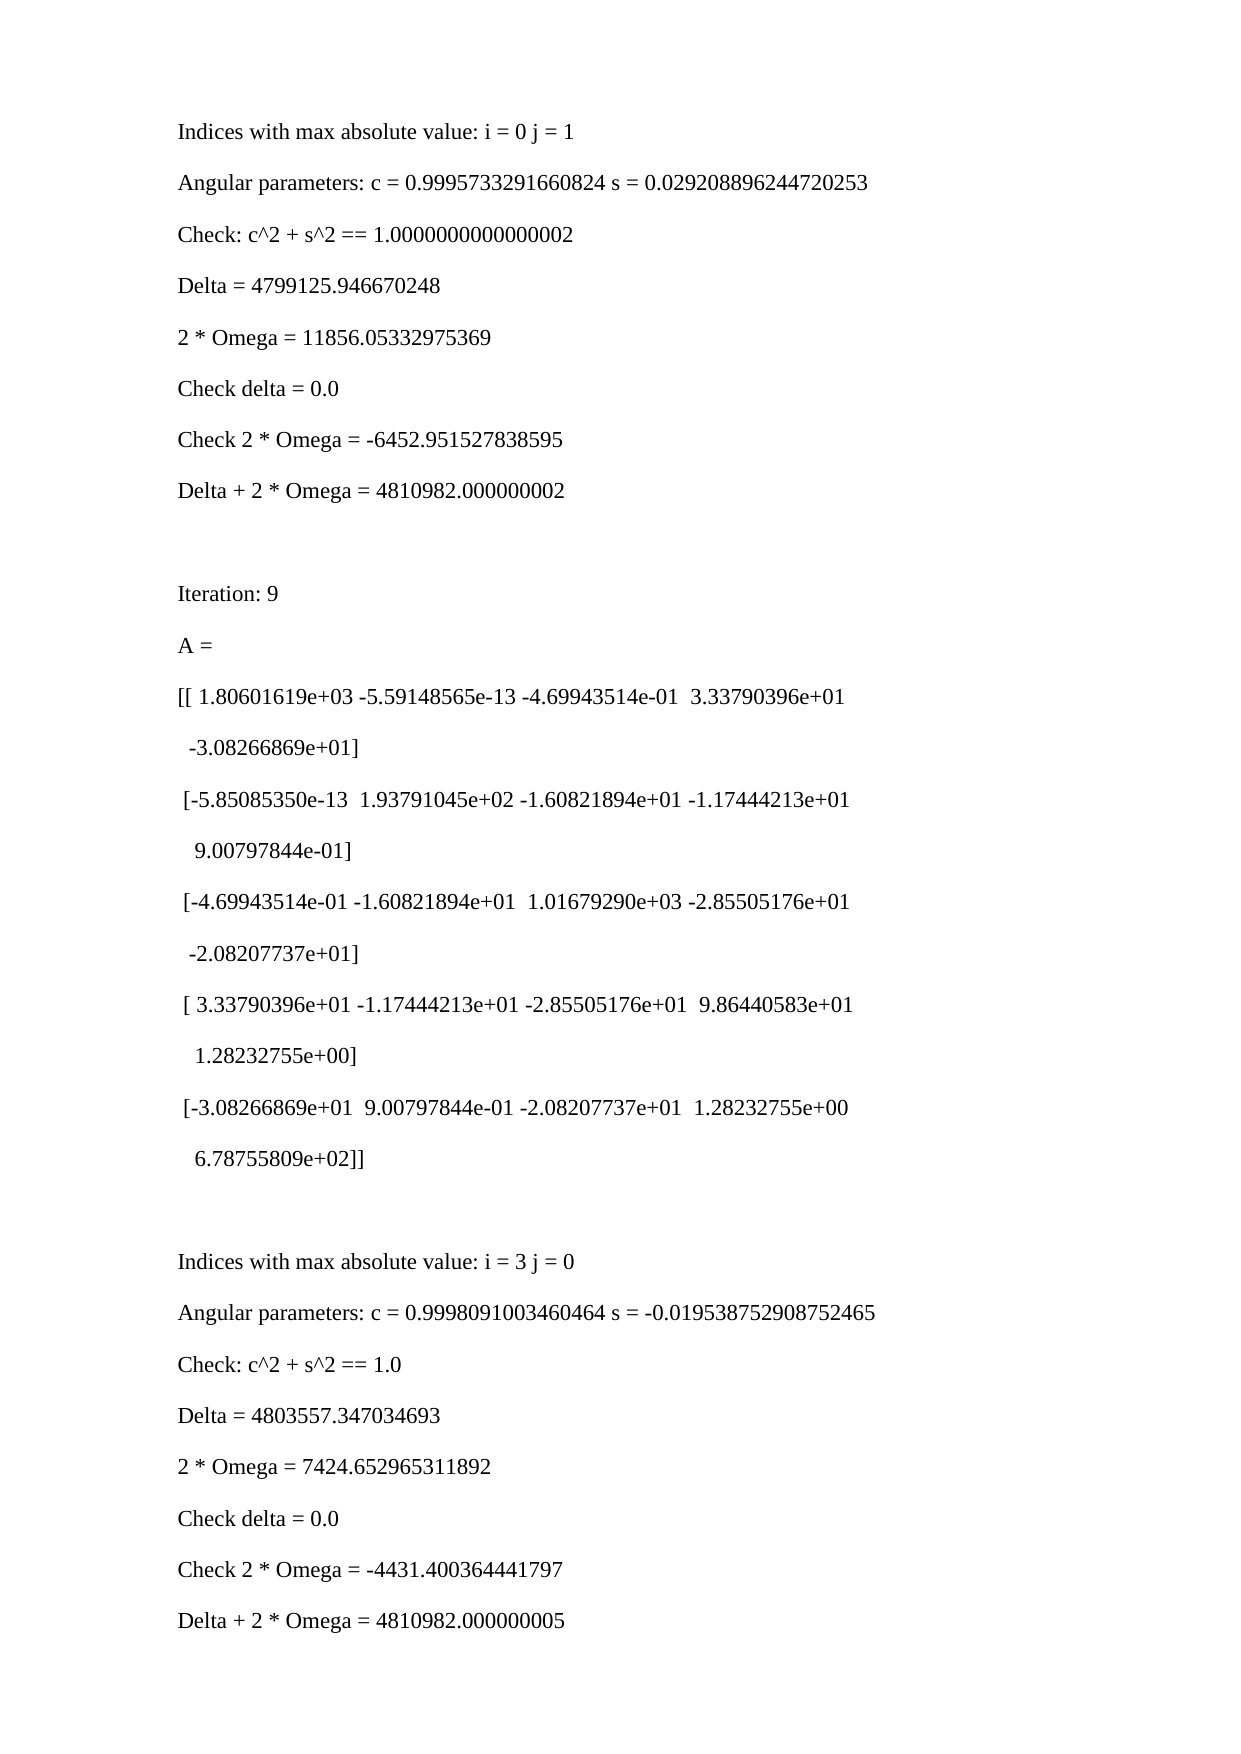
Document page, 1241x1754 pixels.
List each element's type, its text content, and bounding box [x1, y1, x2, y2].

text Check delta = 0.0 [177, 1505, 1152, 1531]
text Delta = 4799125.946670248 [177, 272, 1152, 298]
text Check: c^2 + s^2 == 1.0000000000000002 [177, 221, 1152, 247]
text Iteration: 9 [177, 580, 1152, 607]
text Check delta = 0.0 [177, 375, 1152, 401]
text -2.08207737e+01] [177, 940, 1152, 966]
text 9.00797844e-01] [177, 837, 1152, 863]
text 2 * Omega = 7424.652965311892 [177, 1453, 1152, 1480]
text Delta + 2 * Omega = 4810982.000000005 [177, 1607, 1152, 1634]
text Delta + 2 * Omega = 4810982.000000002 [177, 478, 1152, 504]
text -3.08266869e+01] [177, 734, 1152, 761]
text [ 3.33790396e+01 -1.17444213e+01 -2.85505176e+01 9.86440583e+01 [177, 991, 1152, 1017]
text Angular parameters: c = 0.9995733291660824 s = 0.029208896244720253 [177, 169, 1152, 196]
text [-5.85085350e-13 1.93791045e+02 -1.60821894e+01 -1.17444213e+01 [177, 786, 1152, 812]
text [-3.08266869e+01 9.00797844e-01 -2.08207737e+01 1.28232755e+00 [177, 1094, 1152, 1120]
text 2 * Omega = 11856.05332975369 [177, 323, 1152, 350]
text Delta = 4803557.347034693 [177, 1402, 1152, 1428]
text 1.28232755e+00] [177, 1042, 1152, 1069]
text Indices with max absolute value: i = 3 j = 0 [177, 1248, 1152, 1274]
text 6.78755809e+02]] [177, 1145, 1152, 1172]
text Angular parameters: c = 0.9998091003460464 s = -0.019538752908752465 [177, 1299, 1152, 1326]
text [[ 1.80601619e+03 -5.59148565e-13 -4.69943514e-01 3.33790396e+01 [177, 683, 1152, 709]
text A = [177, 632, 1152, 658]
text Indices with max absolute value: i = 0 j = 1 [177, 118, 1152, 144]
text Check 2 * Omega = -6452.951527838595 [177, 426, 1152, 453]
text Check 2 * Omega = -4431.400364441797 [177, 1556, 1152, 1582]
text [-4.69943514e-01 -1.60821894e+01 1.01679290e+03 -2.85505176e+01 [177, 888, 1152, 915]
text Check: c^2 + s^2 == 1.0 [177, 1351, 1152, 1377]
